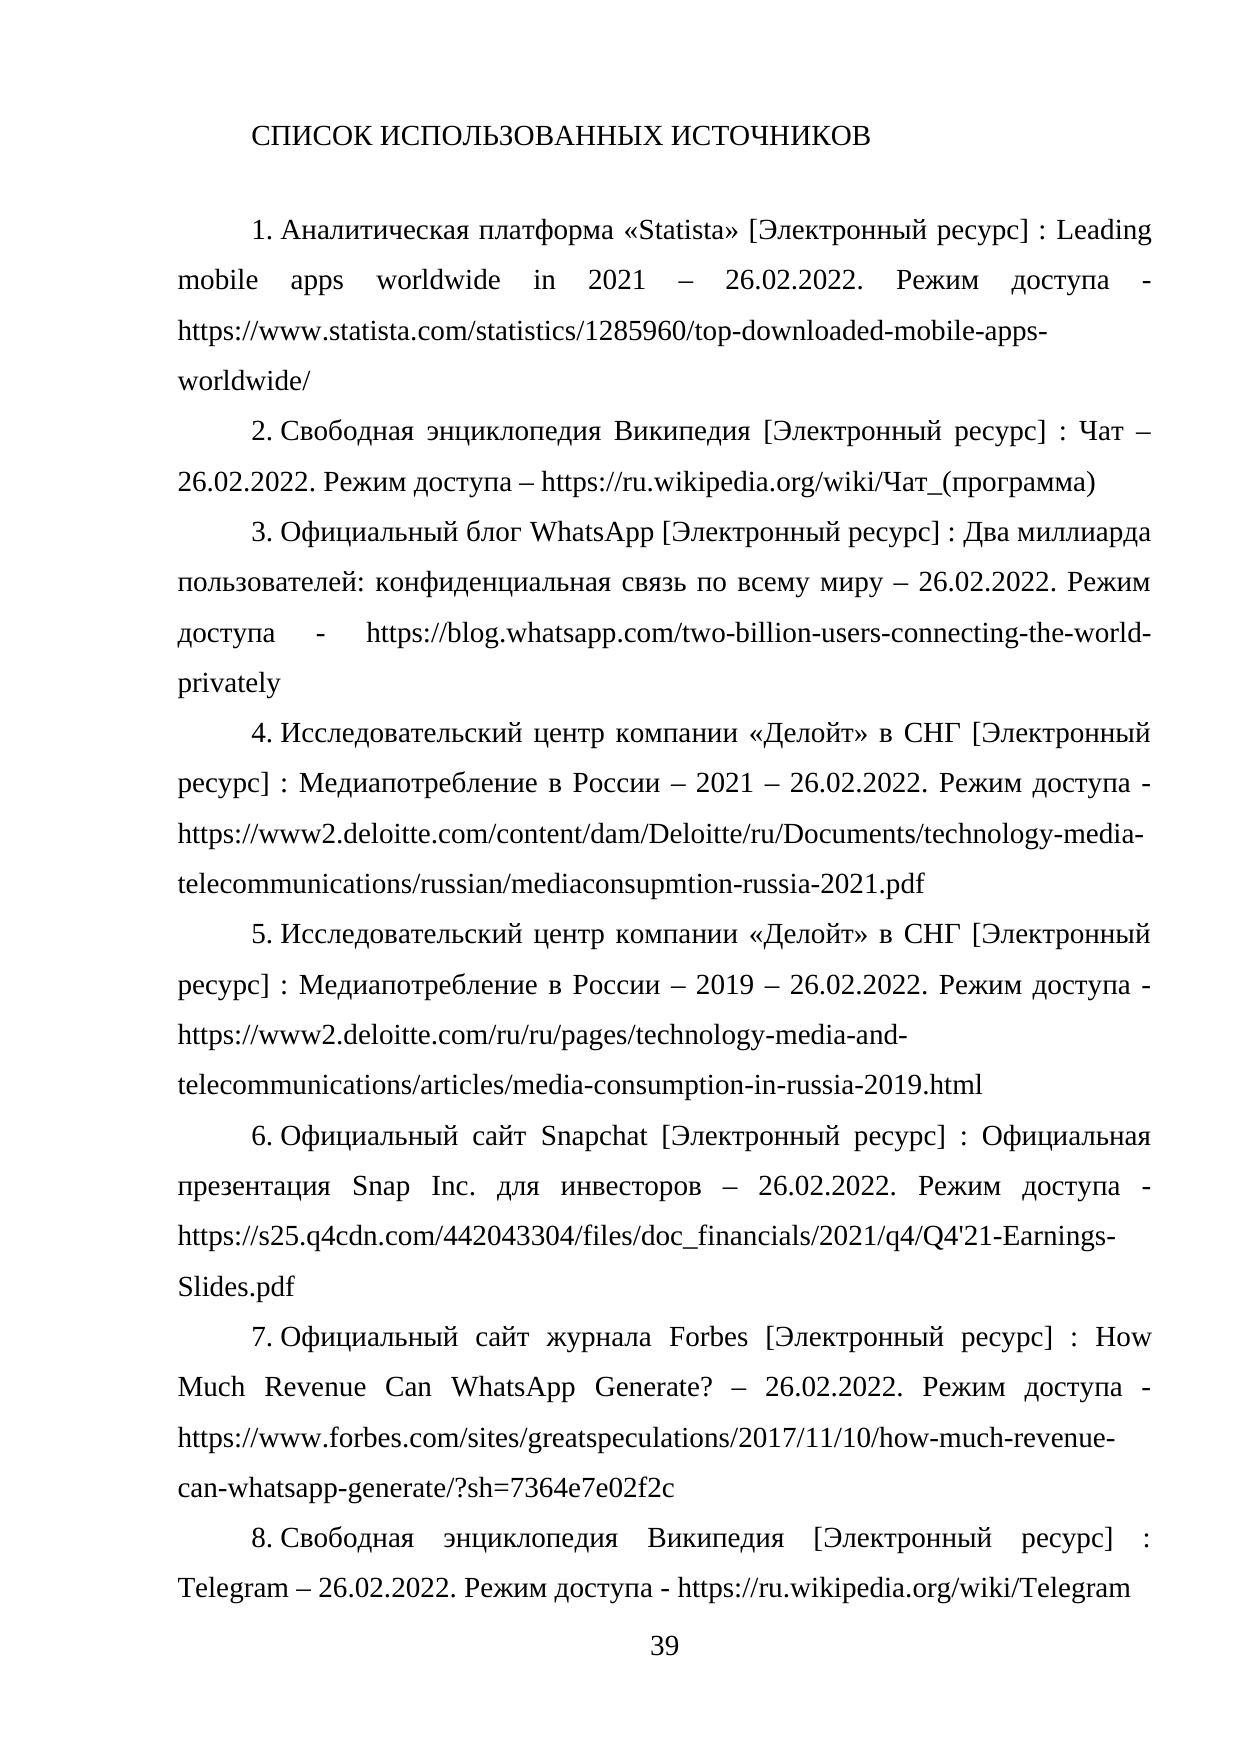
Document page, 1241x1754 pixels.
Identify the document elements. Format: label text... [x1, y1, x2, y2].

list Официальный сайт журнала Forbes [Электронный ресурс] : How Much Revenue Can WhatsApp Generate? – 26.02.2022. Режим доступа - https://www.forbes.com/sites/greatspeculations/2017/11/10/how-much-revenue-can-whatsapp-generate/?sh=7364e7e02f2c [177, 1319, 1152, 1503]
list Свободная энциклопедия Википедия [Электронный ресурс] : Telegram – 26.02.2022. Режим доступа - https://ru.wikipedia.org/wiki/Telegram [177, 1520, 1152, 1604]
subtitle СПИСОК ИСПОЛЬЗОВАННЫХ ИСТОЧНИКОВ [251, 118, 1152, 152]
list Официальный блог WhatsApp [Электронный ресурс] : Два миллиарда пользователей: конфиденциальная связь по всему миру – 26.02.2022. Режим доступа - https://blog.whatsapp.com/two-billion-users-connecting-the-world-privately [177, 514, 1152, 698]
list Исследовательский центр компании «Делойт» в СНГ [Электронный ресурс] : Медиапотребление в России – 2021 – 26.02.2022. Режим доступа - https://www2.deloitte.com/content/dam/Deloitte/ru/Documents/technology-media-telecommunications/russian/mediaconsupmtion-russia-2021.pdf [177, 715, 1152, 900]
list Аналитическая платформа «Statista» [Электронный ресурс] : Leading mobile apps worldwide in 2021 – 26.02.2022. Режим доступа - https://www.statista.com/statistics/1285960/top-downloaded-mobile-apps-worldwide/ [177, 212, 1152, 397]
list Официальный сайт Snapchat [Электронный ресурс] : Официальная презентация Snap Inc. для инвесторов – 26.02.2022. Режим доступа - https://s25.q4cdn.com/442043304/files/doc_financials/2021/q4/Q4'21-Earnings-Slides.pdf [177, 1118, 1152, 1302]
list Свободная энциклопедия Википедия [Электронный ресурс] : Чат – 26.02.2022. Режим доступа – https://ru.wikipedia.org/wiki/Чат_(программа) [177, 413, 1152, 497]
list Исследовательский центр компании «Делойт» в СНГ [Электронный ресурс] : Медиапотребление в России – 2019 – 26.02.2022. Режим доступа - https://www2.deloitte.com/ru/ru/pages/technology-media-and-telecommunications/articles/media-consumption-in-russia-2019.html [177, 917, 1152, 1101]
